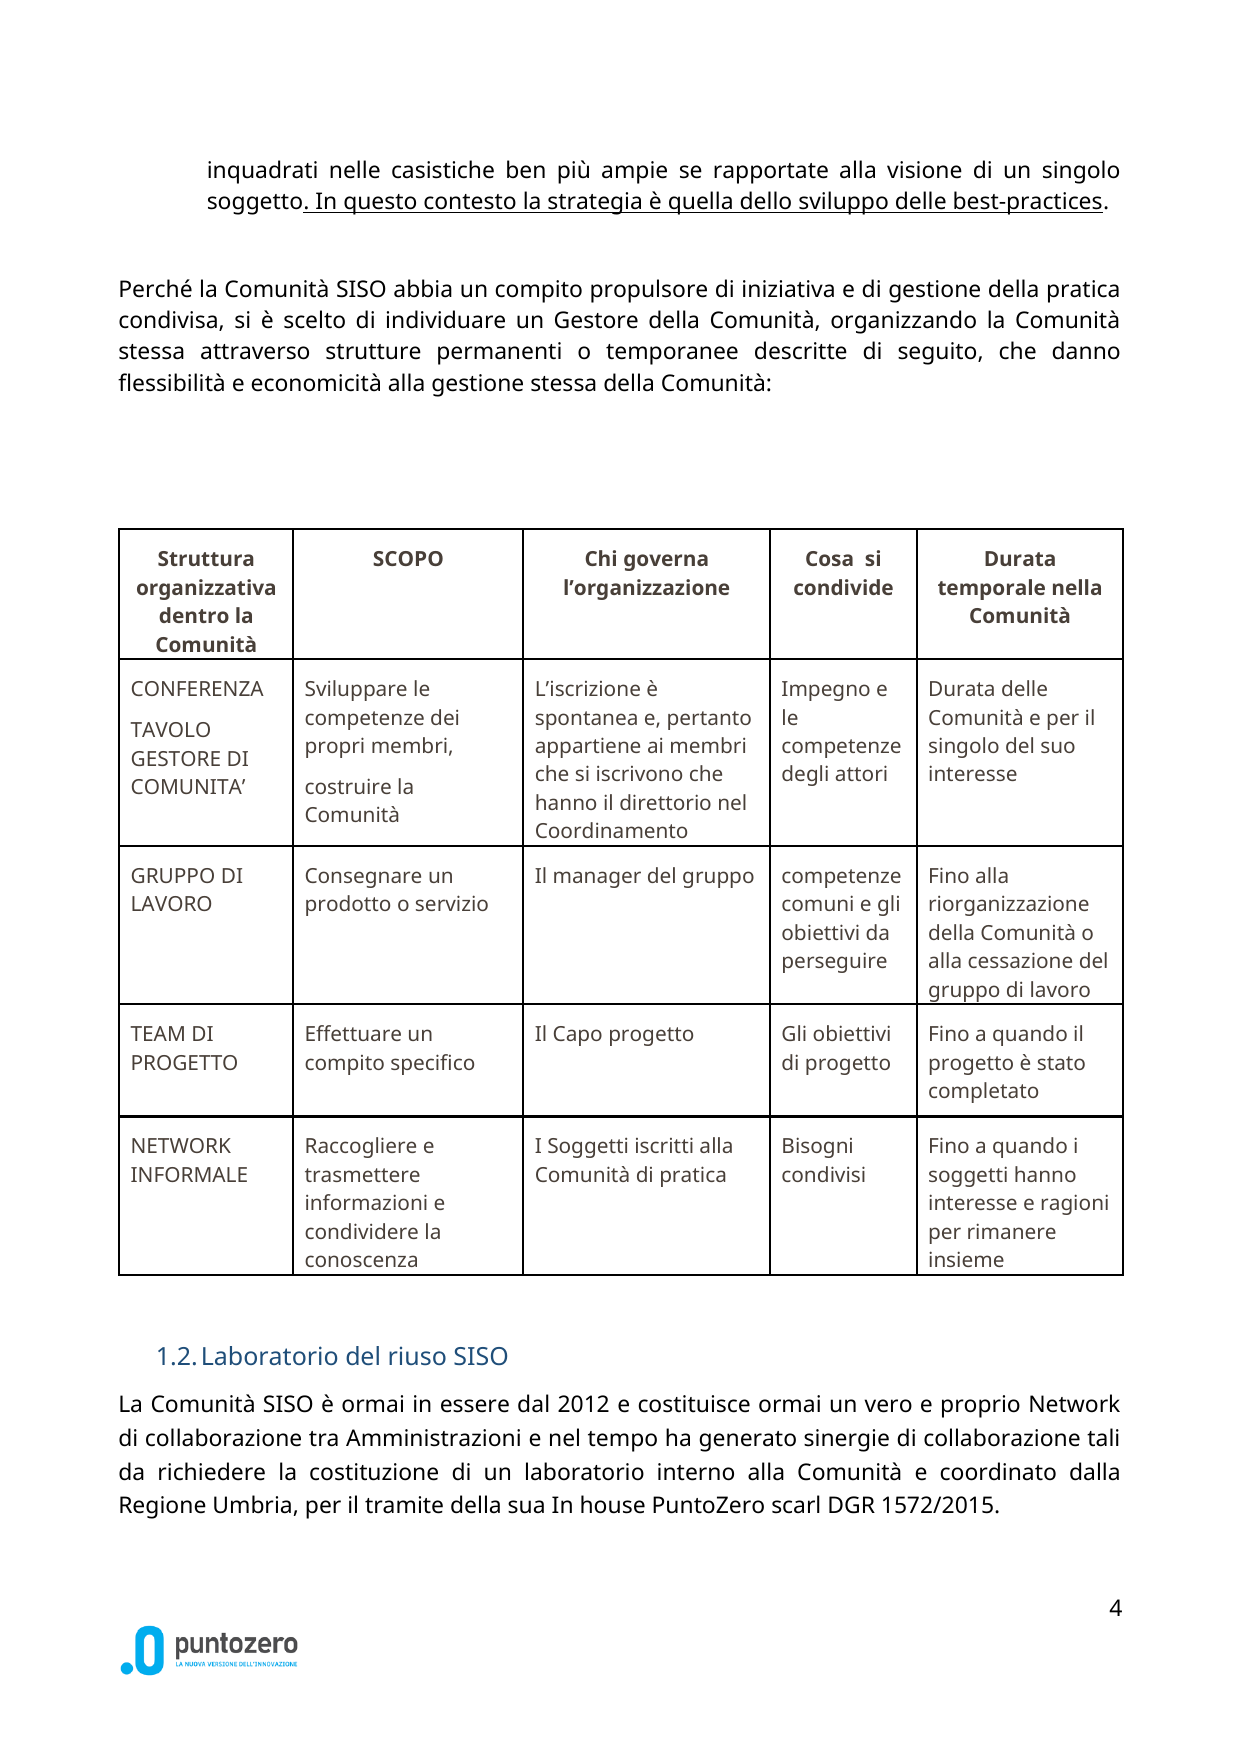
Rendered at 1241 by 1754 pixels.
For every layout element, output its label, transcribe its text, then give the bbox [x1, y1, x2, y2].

table_cell NETWORK INFORMALE [120, 1118, 292, 1274]
table_cell Durata delle Comunità e per il singolo del suo interesse [918, 660, 1122, 845]
text La Comunità SISO è ormai in essere dal 2012 e costituisce ormai un vero e proprio Network di collaborazione tra Amministrazioni e nel tempo ha generato sinergie di collaborazione tali da richiedere la costituzione di un laboratorio interno alla Comunità e coordinato dalla Regione Umbria, per il tramite della sua In house PuntoZero scarl DGR 1572/2015. [118, 1388, 1122, 1520]
table_cell Impegno e le competenze degli attori [771, 660, 916, 845]
table_cell competenze comuni e gli obiettivi da perseguire [771, 847, 916, 1003]
picture [118, 1623, 300, 1676]
table_cell Effettuare un compito specifico [294, 1005, 522, 1115]
text Perché la Comunità SISO abbia un compito propulsore di iniziativa e di gestione della pratica condivisa, si è scelto di individuare un Gestore della Comunità, organizzando la Comunità stessa attraverso strutture permanenti o temporanee descritte di seguito, che danno flessibilità e economicità alla gestione stessa della Comunità: [118, 273, 1122, 398]
table_cell Fino a quando i soggetti hanno interesse e ragioni per rimanere insieme [918, 1118, 1122, 1274]
table_header Cosa si condivide [771, 530, 916, 658]
table_cell I Soggetti iscritti alla Comunità di pratica [524, 1118, 769, 1274]
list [169, 154, 1122, 217]
subtitle Laboratorio del riuso SISO [156, 1339, 1122, 1373]
table_cell CONFERENZA TAVOLO GESTORE DI COMUNITA’ [120, 660, 292, 845]
table_cell L’iscrizione è spontanea e, pertanto appartiene ai membri che si iscrivono che hanno il direttorio nel Coordinamento [524, 660, 769, 845]
table_cell Bisogni condivisi [771, 1118, 916, 1274]
table_header Struttura organizzativa dentro la Comunità [120, 530, 292, 658]
table_cell Fino alla riorganizzazione della Comunità o alla cessazione del gruppo di lavoro [918, 847, 1122, 1003]
table_cell Raccogliere e trasmettere informazioni e condividere la conoscenza [294, 1118, 522, 1274]
table_cell GRUPPO DI LAVORO [120, 847, 292, 1003]
table_cell Fino a quando il progetto è stato completato [918, 1005, 1122, 1115]
table_cell Consegnare un prodotto o servizio [294, 847, 522, 1003]
picture [144, 1635, 154, 1666]
table_cell TEAM DI PROGETTO [120, 1005, 292, 1115]
table_cell Il manager del gruppo [524, 847, 769, 1003]
table_header SCOPO [294, 530, 522, 658]
table_header Chi governa l’organizzazione [524, 530, 769, 658]
table_cell Il Capo progetto [524, 1005, 769, 1115]
table_cell Gli obiettivi di progetto [771, 1005, 916, 1115]
table_header Durata temporale nella Comunità [918, 530, 1122, 658]
table_cell Sviluppare le competenze dei propri membri, costruire la Comunità [294, 660, 522, 845]
